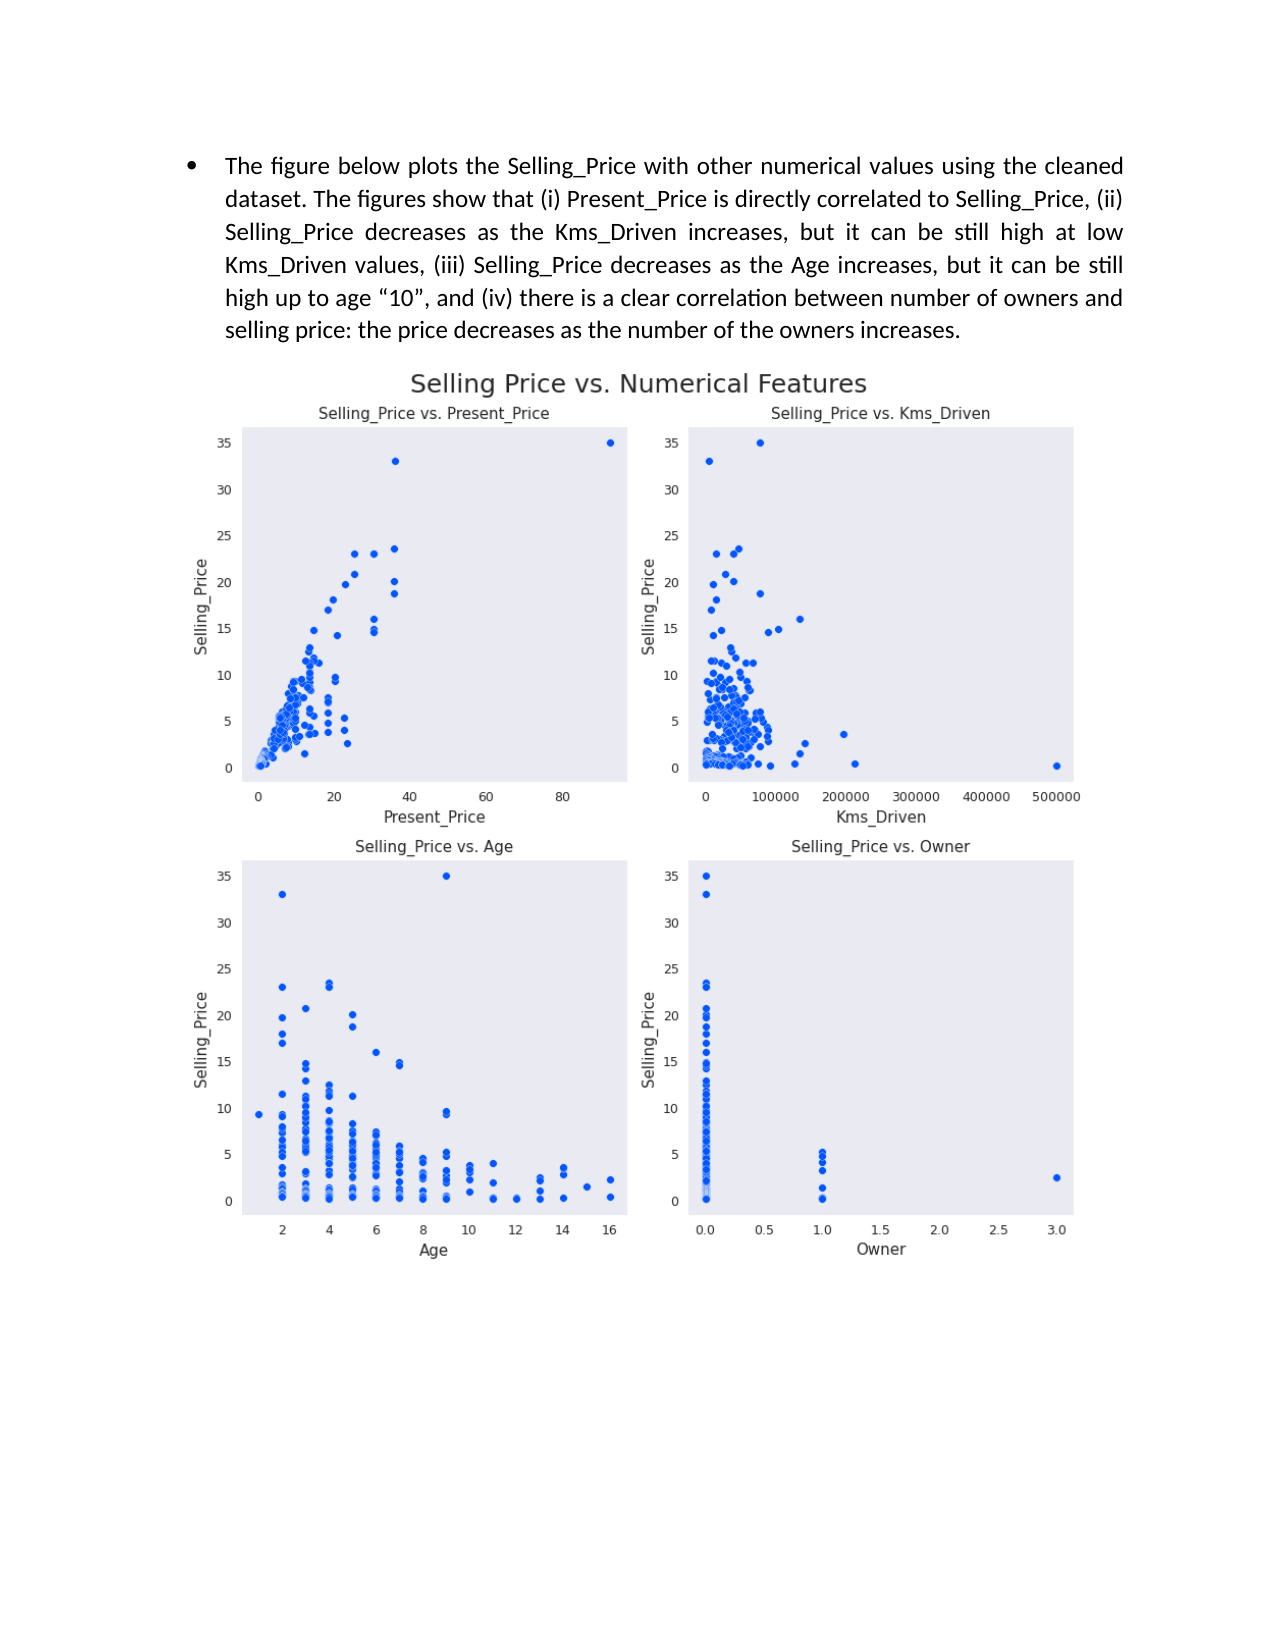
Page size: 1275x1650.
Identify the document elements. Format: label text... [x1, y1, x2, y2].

list The figure below plots the Selling_Price with other numerical values using the cleaned dataset. The figures show that (i) Present_Price is directly correlated to Selling_Price, (ii) Selling_Price decreases as the Kms_Driven increases, but it can be still high at low Kms_Driven values, (iii) Selling_Price decreases as the Age increases, but it can be still high up to age “10”, and (iv) there is a clear correlation between number of owners and selling price: the price decreases as the number of the owners increases. [187, 150, 1125, 345]
picture [185, 364, 1090, 1267]
